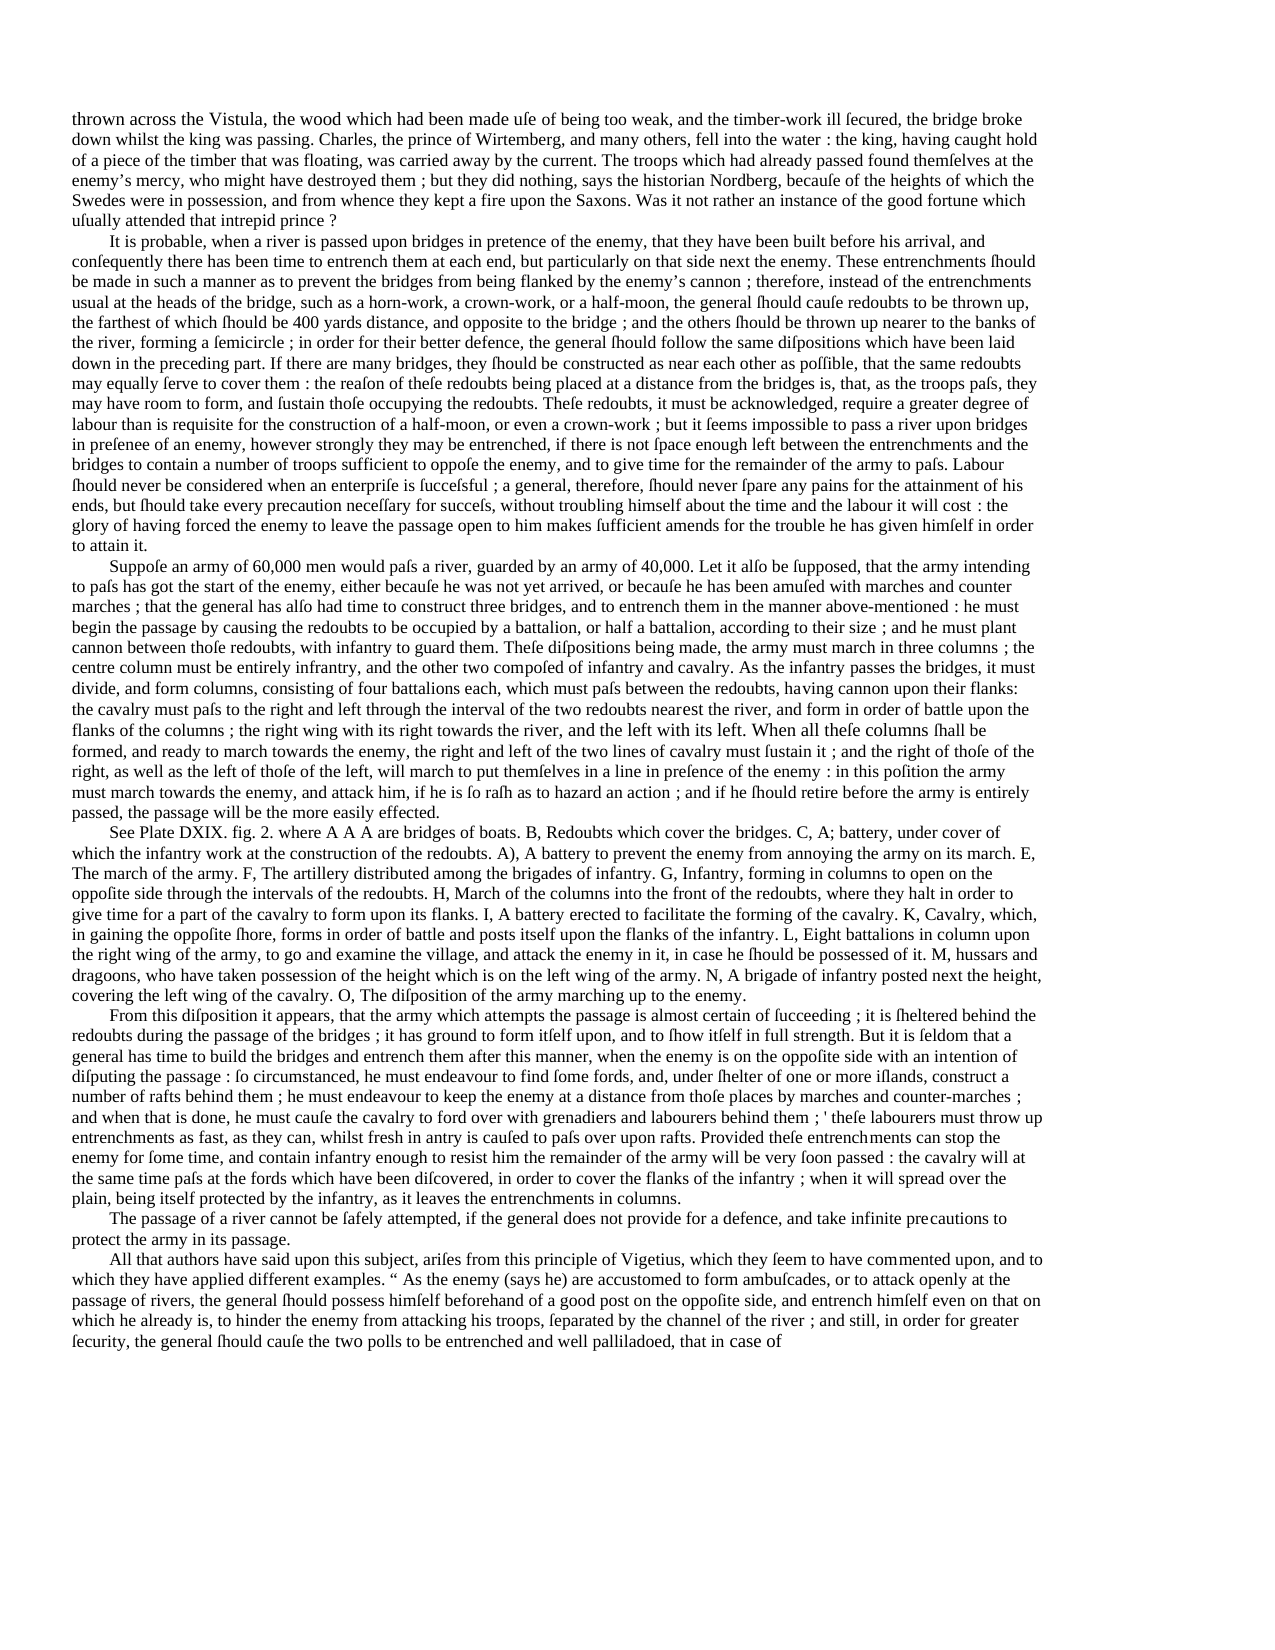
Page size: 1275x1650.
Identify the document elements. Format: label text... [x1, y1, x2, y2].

text thrown across the Vistula, the wood which had been made uſe of being too weak, and the timber-work ill ſecured, the bridge broke down whilst the king was passing. Charles, the prince of Wirtemberg, and many others, fell into the water : the king, having caught hold of a piece of the timber that was floating, was carried away by the current. The troops which had already passed found themſelves at the enemy’s mercy, who might have destroyed them ; but they did nothing, says the historian Nordberg, becauſe of the heights of which the Swedes were in possession, and from whence they kept a fire upon the Saxons. Was it not rather an instance of the good fortune which uſually attended that intrepid prince ? [72, 107, 1043, 231]
text All that authors have said upon this subject, ariſes from this principle of Vigetius, which they ſeem to have commented upon, and to which they have applied different examples. “ As the enemy (says he) are accustomed to form ambuſcades, or to attack openly at the passage of rivers, the general ſhould possess himſelf beforehand of a good post on the oppoſite side, and entrench himſelf even on that on which he already is, to hinder the enemy from attacking his troops, ſeparated by the channel of the river ; and still, in order for greater ſecurity, the general ſhould cauſe the two polls to be entrenched and well palliladoed, that in case of [72, 1249, 1043, 1352]
text The passage of a river cannot be ſafely attempted, if the general does not provide for a defence, and take infinite precautions to protect the army in its passage. [72, 1208, 1043, 1249]
text See Plate DXIX. fig. 2. where A A A are bridges of boats. B, Redoubts which cover the bridges. C, A; battery, under cover of which the infantry work at the construction of the redoubts. A), A battery to prevent the enemy from annoying the army on its march. E, The march of the army. F, The artillery distributed among the brigades of infantry. G, Infantry, forming in columns to open on the oppoſite side through the intervals of the redoubts. H, March of the columns into the front of the redoubts, where they halt in order to give time for a part of the cavalry to form upon its flanks. I, A battery erected to facilitate the forming of the cavalry. K, Cavalry, which, in gaining the oppoſite ſhore, forms in order of battle and posts itself upon the flanks of the infantry. L, Eight battalions in column upon the right wing of the army, to go and examine the village, and attack the enemy in it, in case he ſhould be possessed of it. M, hussars and dragoons, who have taken possession of the height which is on the left wing of the army. N, A brigade of infantry posted next the height, covering the left wing of the cavalry. O, The diſposition of the army marching up to the enemy. [72, 822, 1043, 1005]
text It is probable, when a river is passed upon bridges in pretence of the enemy, that they have been built before his arrival, and conſequently there has been time to entrench them at each end, but particularly on that side next the enemy. These entrenchments ſhould be made in such a manner as to prevent the bridges from being flanked by the enemy’s cannon ; therefore, instead of the entrenchments usual at the heads of the bridge, such as a horn-work, a crown-work, or a half-moon, the general ſhould cauſe redoubts to be thrown up, the farthest of which ſhould be 400 yards distance, and opposite to the bridge ; and the others ſhould be thrown up nearer to the banks of the river, forming a ſemicircle ; in order for their better defence, the general ſhould follow the same diſpositions which have been laid down in the preceding part. If there are many bridges, they ſhould be constructed as near each other as poſſible, that the same redoubts may equally ſerve to cover them : the reaſon of theſe redoubts being placed at a distance from the bridges is, that, as the troops paſs, they may have room to form, and ſustain thoſe occupying the redoubts. Theſe redoubts, it must be acknowledged, require a greater degree of labour than is requisite for the construction of a half-moon, or even a crown-work ; but it ſeems impossible to pass a river upon bridges in preſenee of an enemy, however strongly they may be entrenched, if there is not ſpace enough left between the entrenchments and the bridges to contain a number of troops sufficient to oppoſe the enemy, and to give time for the remainder of the army to paſs. Labour ſhould never be considered when an enterpriſe is ſucceſsful ; a general, therefore, ſhould never ſpare any pains for the attainment of his ends, but ſhould take every precaution neceſſary for succeſs, without troubling himself about the time and the labour it will cost : the glory of having forced the enemy to leave the passage open to him makes ſufficient amends for the trouble he has given himſelf in order to attain it. [72, 231, 1043, 556]
text Suppoſe an army of 60,000 men would paſs a river, guarded by an army of 40,000. Let it alſo be ſupposed, that the army intending to paſs has got the start of the enemy, either becauſe he was not yet arrived, or becauſe he has been amuſed with marches and counter marches ; that the general has alſo had time to construct three bridges, and to entrench them in the manner above-mentioned : he must begin the passage by causing the redoubts to be occupied by a battalion, or half a battalion, according to their size ; and he must plant cannon between thoſe redoubts, with infantry to guard them. Theſe diſpositions being made, the army must march in three columns ; the centre column must be entirely infrantry, and the other two compoſed of infantry and cavalry. As the infantry passes the bridges, it must divide, and form columns, consisting of four battalions each, which must paſs between the redoubts, having cannon upon their flanks: the cavalry must paſs to the right and left through the interval of the two redoubts nearest the river, and form in order of battle upon the flanks of the columns ; the right wing with its right towards the river, and the left with its left. When all theſe columns ſhall be formed, and ready to march towards the enemy, the right and left of the two lines of cavalry must ſustain it ; and the right of thoſe of the right, as well as the left of thoſe of the left, will march to put themſelves in a line in preſence of the enemy : in this poſition the army must march towards the enemy, and attack him, if he is ſo raſh as to hazard an action ; and if he ſhould retire before the army is entirely passed, the passage will be the more easily effected. [72, 556, 1043, 822]
text From this diſposition it appears, that the army which attempts the passage is almost certain of ſucceeding ; it is ſheltered behind the redoubts during the passage of the bridges ; it has ground to form itſelf upon, and to ſhow itſelf in full strength. But it is ſeldom that a general has time to build the bridges and entrench them after this manner, when the enemy is on the oppoſite side with an intention of diſputing the passage : ſo circumstanced, he must endeavour to find ſome fords, and, under ſhelter of one or more iſlands, construct a number of rafts behind them ; he must endeavour to keep the enemy at a distance from thoſe places by marches and counter-marches ; and when that is done, he must cauſe the cavalry to ford over with grenadiers and labourers behind them ; ' theſe labourers must throw up entrenchments as fast, as they can, whilst fresh in antry is cauſed to paſs over upon rafts. Provided theſe entrenchments can stop the enemy for ſome time, and contain infantry enough to resist him the remainder of the army will be very ſoon passed : the cavalry will at the same time paſs at the fords which have been diſcovered, in order to cover the flanks of the infantry ; when it will spread over the plain, being itself protected by the infantry, as it leaves the entrenchments in columns. [72, 1005, 1043, 1208]
